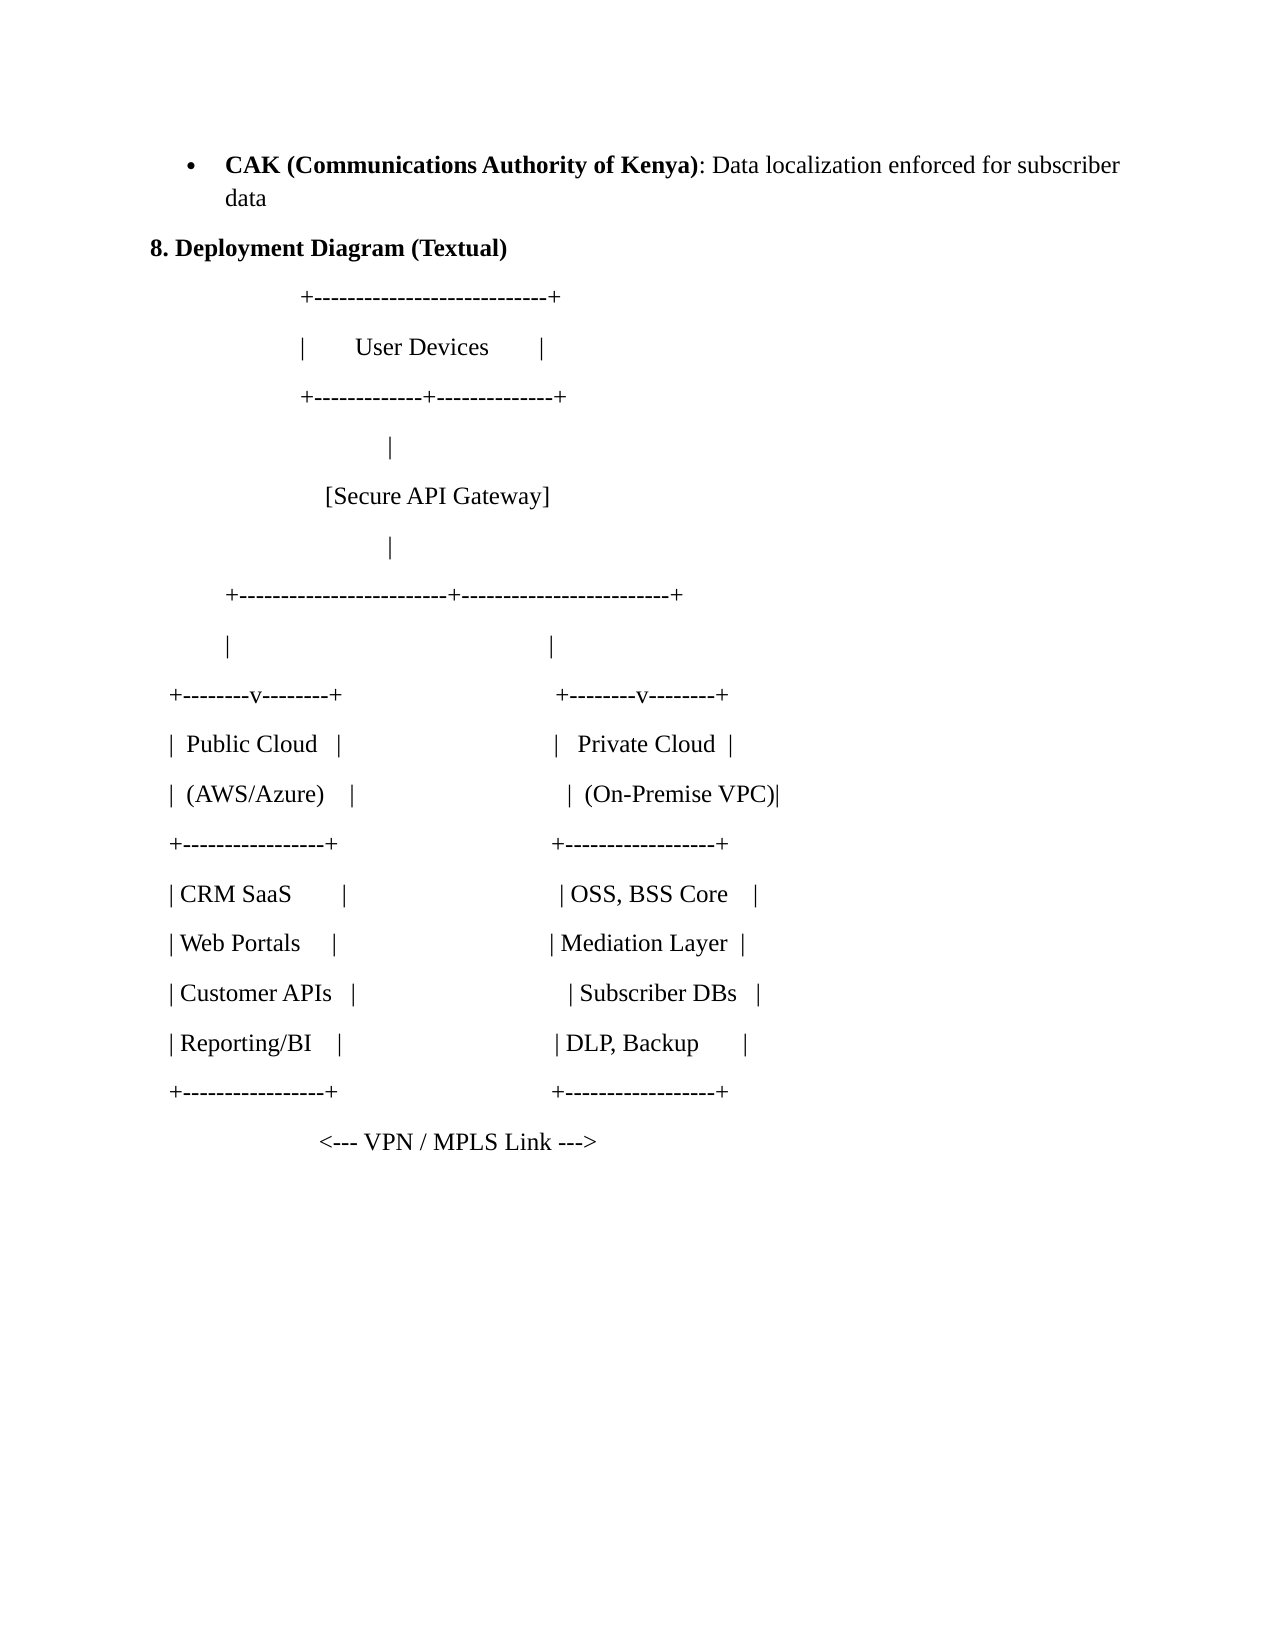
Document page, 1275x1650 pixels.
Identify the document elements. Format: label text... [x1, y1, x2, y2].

text <--- VPN / MPLS Link ---> [150, 1127, 1125, 1156]
text | CRM SaaS | | OSS, BSS Core | [150, 879, 1125, 907]
text +-----------------+ +------------------+ [150, 1077, 1125, 1106]
text | [150, 531, 1125, 559]
text | Reporting/BI | | DLP, Backup | [150, 1028, 1125, 1056]
text | User Devices | [150, 332, 1125, 361]
text +-----------------+ +------------------+ [150, 829, 1125, 858]
text | Public Cloud | | Private Cloud | [150, 729, 1125, 758]
text +-------------+--------------+ [150, 382, 1125, 411]
list CAK (Communications Authority of Kenya): Data localization enforced for subscriber data [187, 150, 1125, 212]
text [Secure API Gateway] [150, 481, 1125, 510]
text | Web Portals | | Mediation Layer | [150, 928, 1125, 957]
text | (AWS/Azure) | | (On-Premise VPC)| [150, 779, 1125, 808]
text | Customer APIs | | Subscriber DBs | [150, 978, 1125, 1007]
text | | [150, 630, 1125, 659]
text +--------v--------+ +--------v--------+ [150, 680, 1125, 709]
text | [150, 431, 1125, 460]
text +-------------------------+-------------------------+ [150, 581, 1125, 609]
text +----------------------------+ [150, 282, 1125, 311]
text 8. Deployment Diagram (Textual) [150, 233, 1125, 261]
